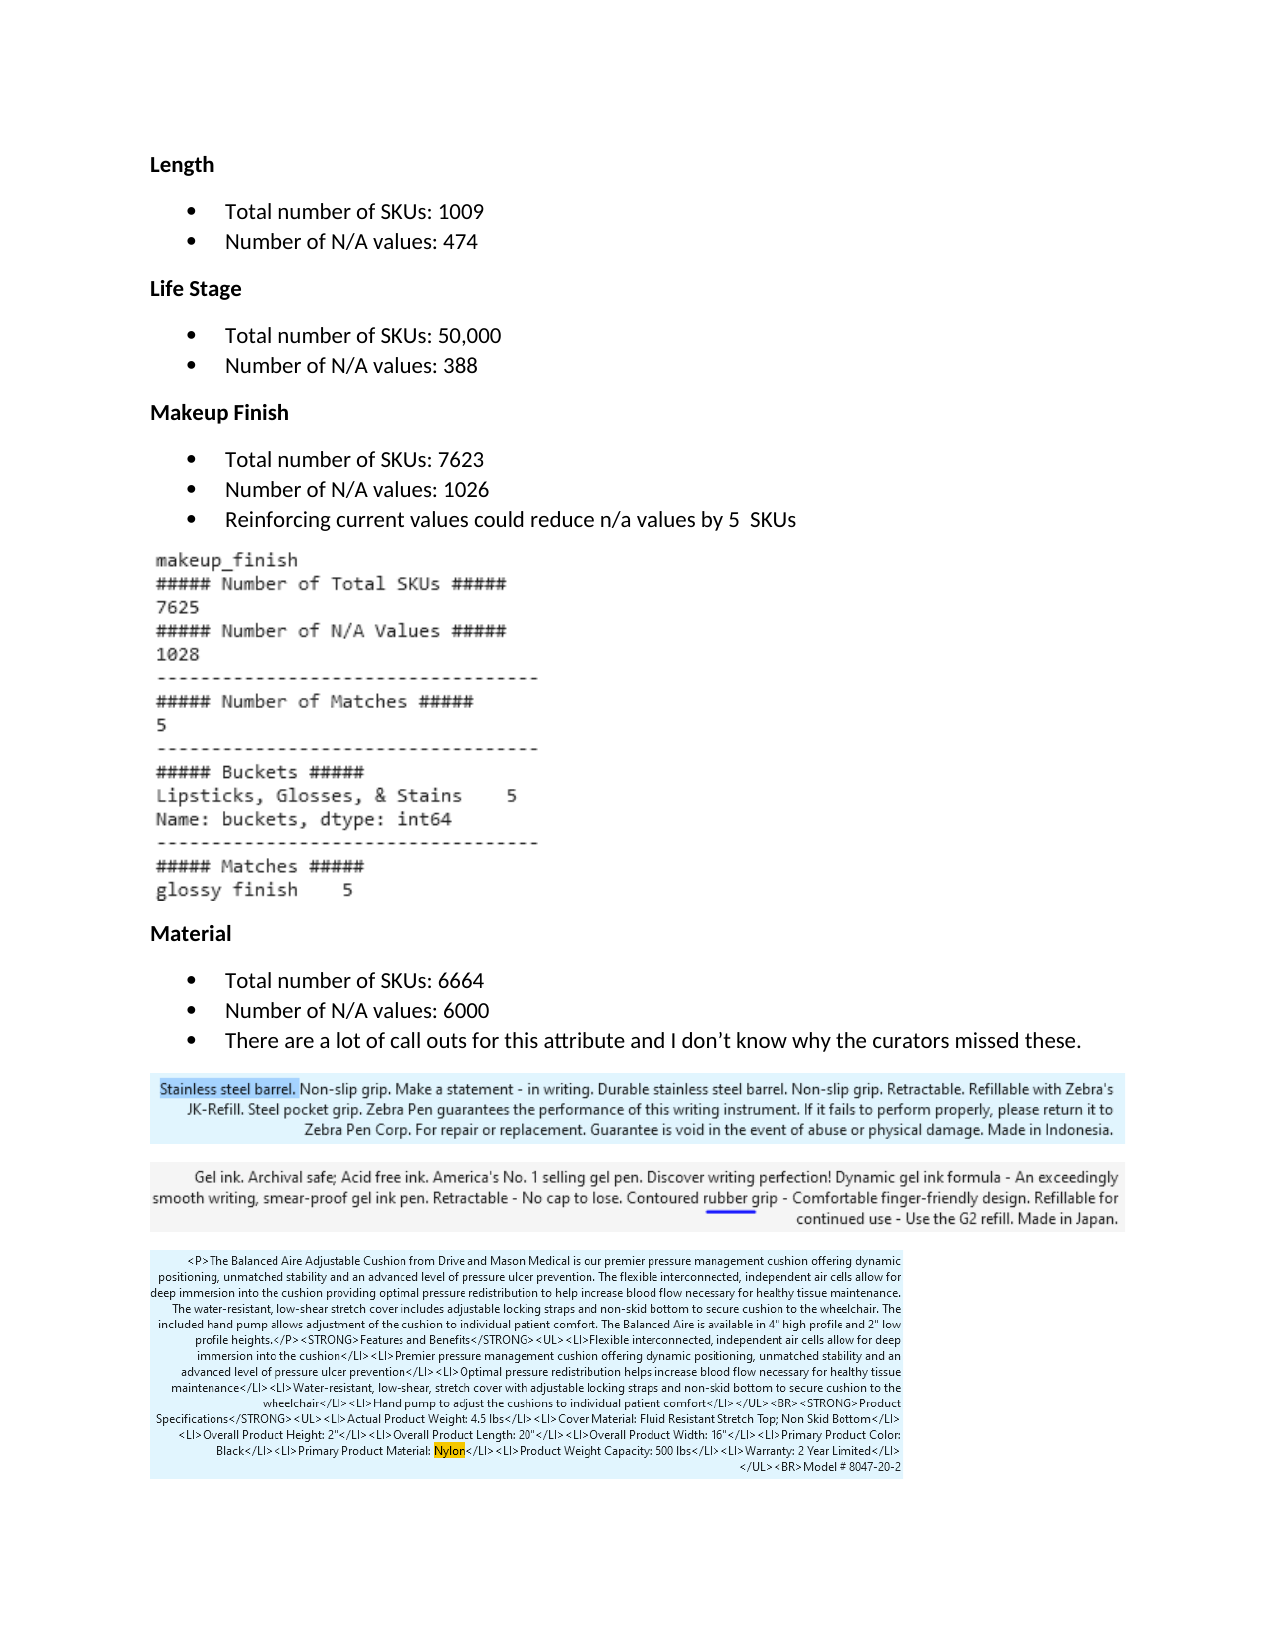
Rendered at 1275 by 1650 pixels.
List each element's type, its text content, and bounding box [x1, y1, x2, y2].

list Total number of SKUs: 7623 [187, 445, 1125, 473]
picture [150, 1162, 1125, 1232]
list Number of N/A values: 474 [187, 227, 1125, 255]
picture [150, 1073, 1125, 1144]
list Total number of SKUs: 1009 [187, 197, 1125, 225]
list Total number of SKUs: 50,000 [187, 321, 1125, 349]
picture [150, 552, 538, 901]
text Life Stage [150, 274, 1125, 302]
list Number of N/A values: 6000 [187, 996, 1125, 1024]
text Makeup Finish [150, 398, 1125, 426]
list Number of N/A values: 388 [187, 351, 1125, 379]
list Number of N/A values: 1026 [187, 475, 1125, 503]
list Reinforcing current values could reduce n/a values by 5 SKUs [187, 505, 1125, 533]
text Material [150, 919, 1125, 947]
list Total number of SKUs: 6664 [187, 966, 1125, 994]
list There are a lot of call outs for this attribute and I don’t know why the curators missed these. [187, 1027, 1125, 1055]
text Length [150, 150, 1125, 178]
picture [150, 1250, 904, 1479]
